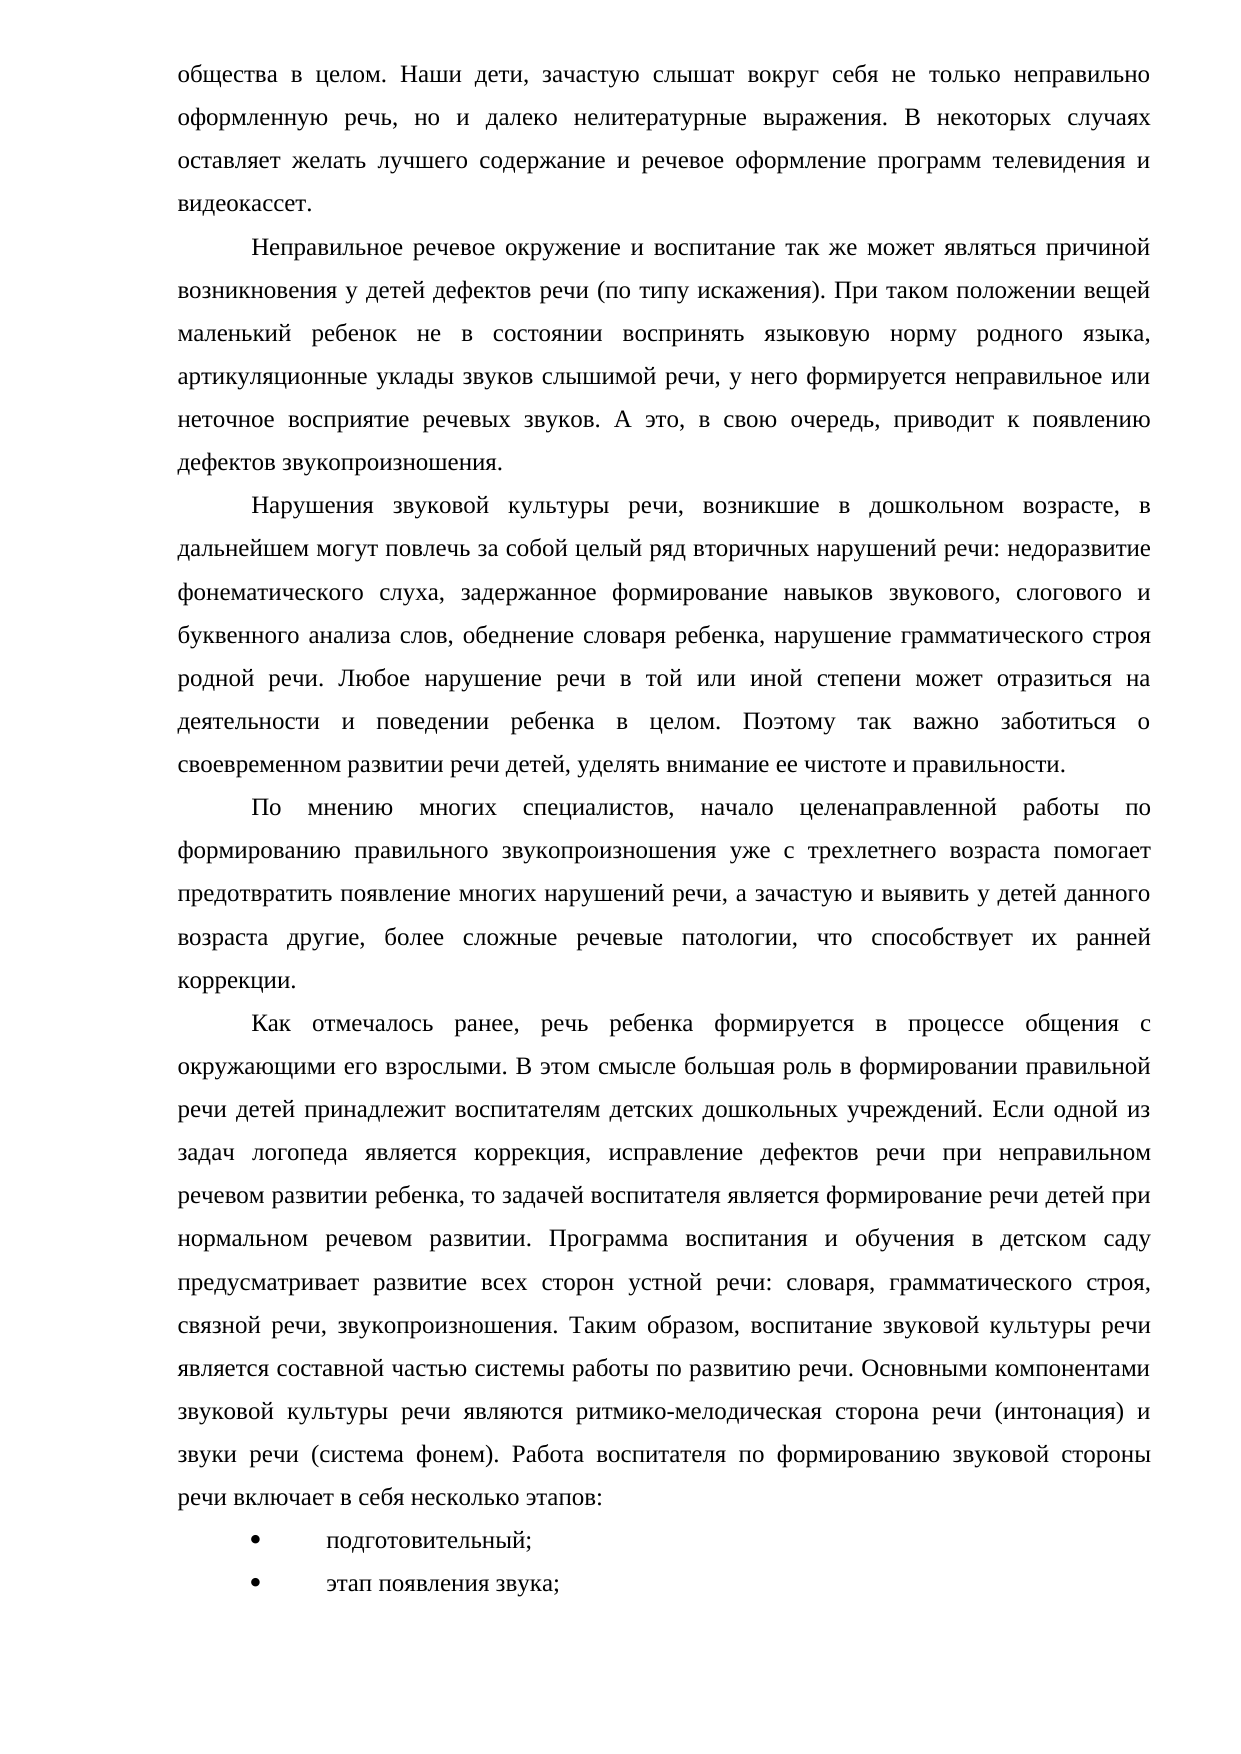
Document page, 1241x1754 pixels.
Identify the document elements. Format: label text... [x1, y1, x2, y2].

text Как отмечалось ранее, речь ребенка формируется в процессе общения с окружающими его взрослыми. В этом смысле большая роль в формировании правильной речи детей принадлежит воспитателям детских дошкольных учреждений. Если одной из задач логопеда является коррекция, исправление дефектов речи при неправильном речевом развитии ребенка, то задачей воспитателя является формирование речи детей при нормальном речевом развитии. Программа воспитания и обучения в детском саду предусматривает развитие всех сторон устной речи: словаря, грамматического строя, связной речи, звукопроизношения. Таким образом, воспитание звуковой культуры речи является составной частью системы работы по развитию речи. Основными компонентами звуковой культуры речи являются ритмико-мелодическая сторона речи (интонация) и звуки речи (система фонем). Работа воспитателя по формированию звуковой стороны речи включает в себя несколько этапов: [177, 1008, 1152, 1511]
list подготовительный; [177, 1525, 1152, 1554]
text Нарушения звуковой культуры речи, возникшие в дошкольном возрасте, в дальнейшем могут повлечь за собой целый ряд вторичных нарушений речи: недоразвитие фонематического слуха, задержанное формирование навыков звукового, слогового и буквенного анализа слов, обеднение словаря ребенка, нарушение грамматического строя родной речи. Любое нарушение речи в той или иной степени может отразиться на деятельности и поведении ребенка в целом. Поэтому так важно заботиться о своевременном развитии речи детей, уделять внимание ее чистоте и правильности. [177, 490, 1152, 778]
list этап появления звука; [177, 1568, 1152, 1597]
text Неправильное речевое окружение и воспитание так же может являться причиной возникновения у детей дефектов речи (по типу искажения). При таком положении вещей маленький ребенок не в состоянии воспринять языковую норму родного языка, артикуляционные уклады звуков слышимой речи, у него формируется неправильное или неточное восприятие речевых звуков. А это, в свою очередь, приводит к появлению дефектов звукопроизношения. [177, 232, 1152, 476]
text По мнению многих специалистов, начало целенаправленной работы по формированию правильного звукопроизношения уже с трехлетнего возраста помогает предотвратить появление многих нарушений речи, а зачастую и выявить у детей данного возраста другие, более сложные речевые патологии, что способствует их ранней коррекции. [177, 792, 1152, 993]
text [177, 59, 1152, 217]
